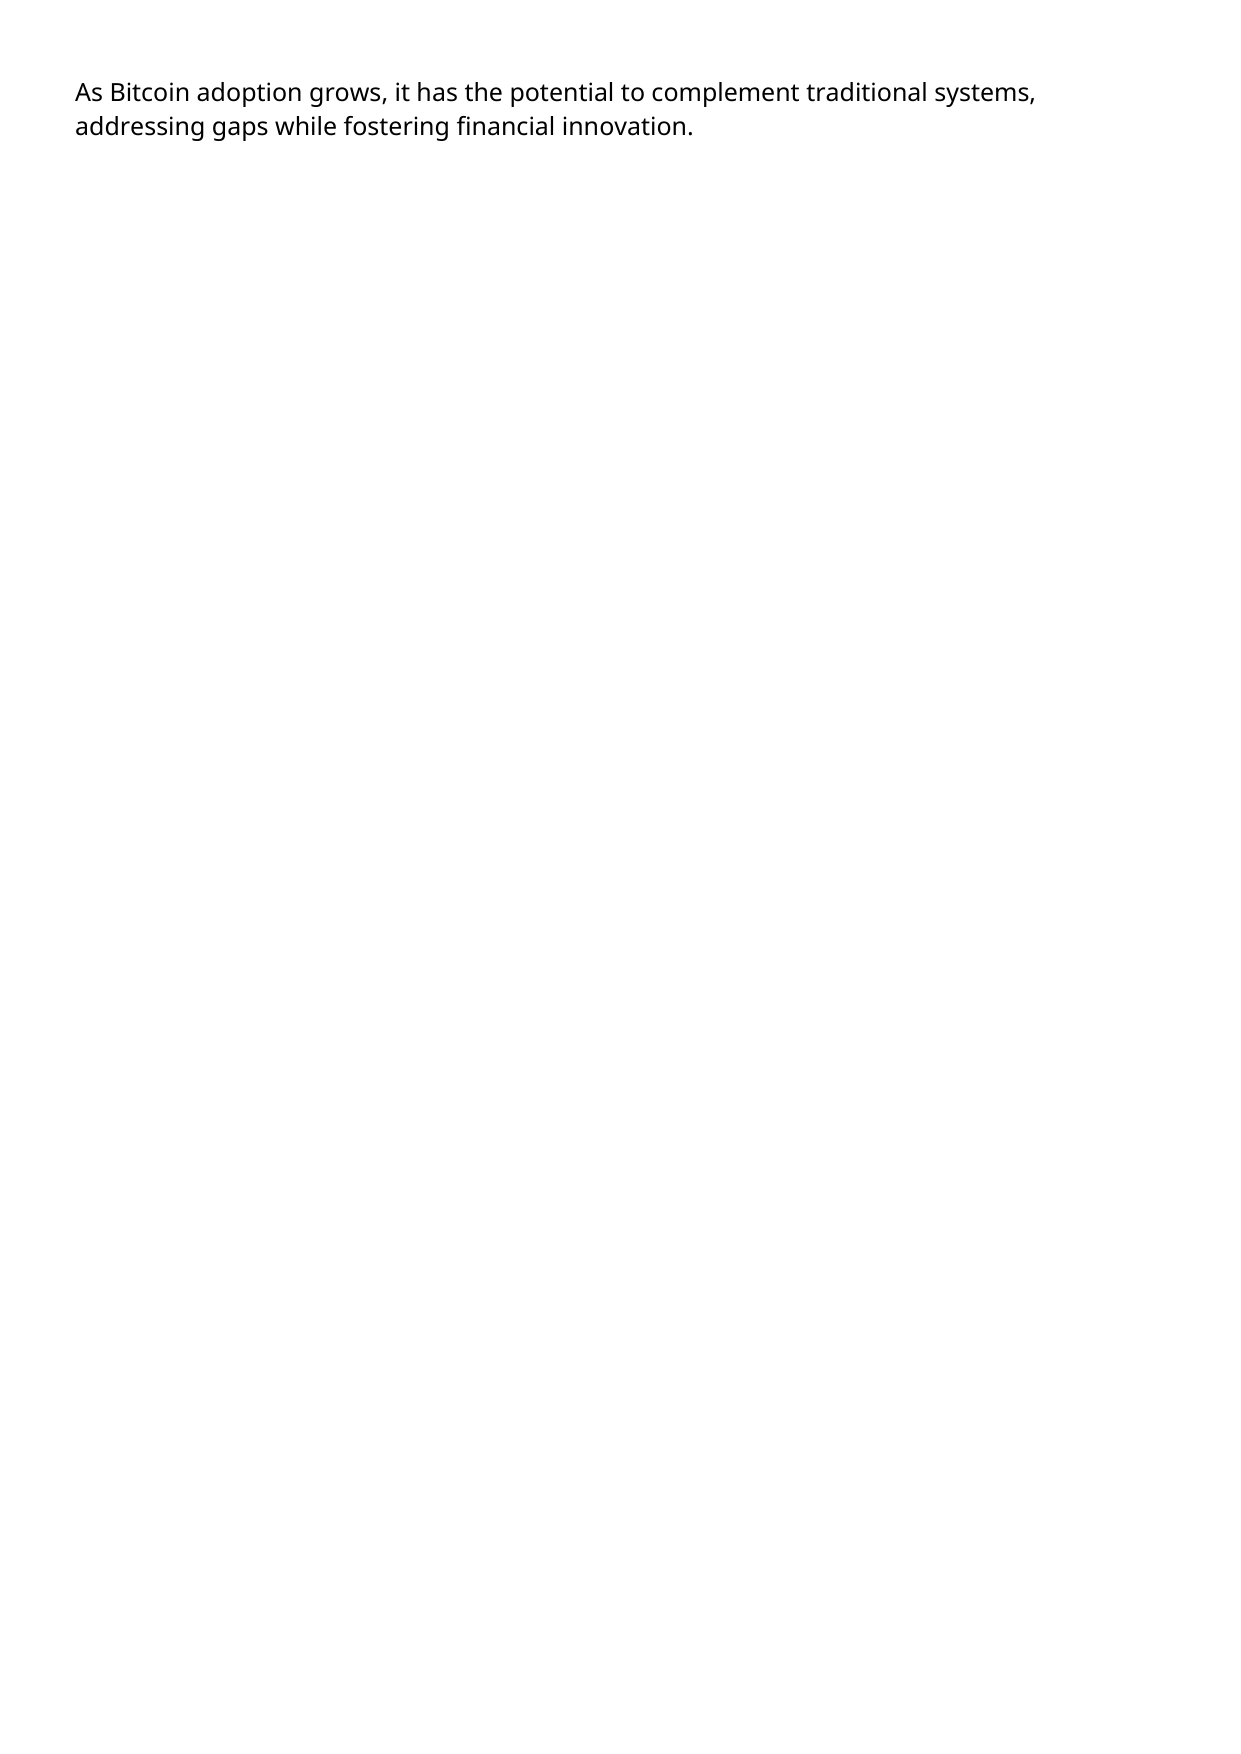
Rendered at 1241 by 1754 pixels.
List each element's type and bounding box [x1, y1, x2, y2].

text [75, 75, 1165, 143]
